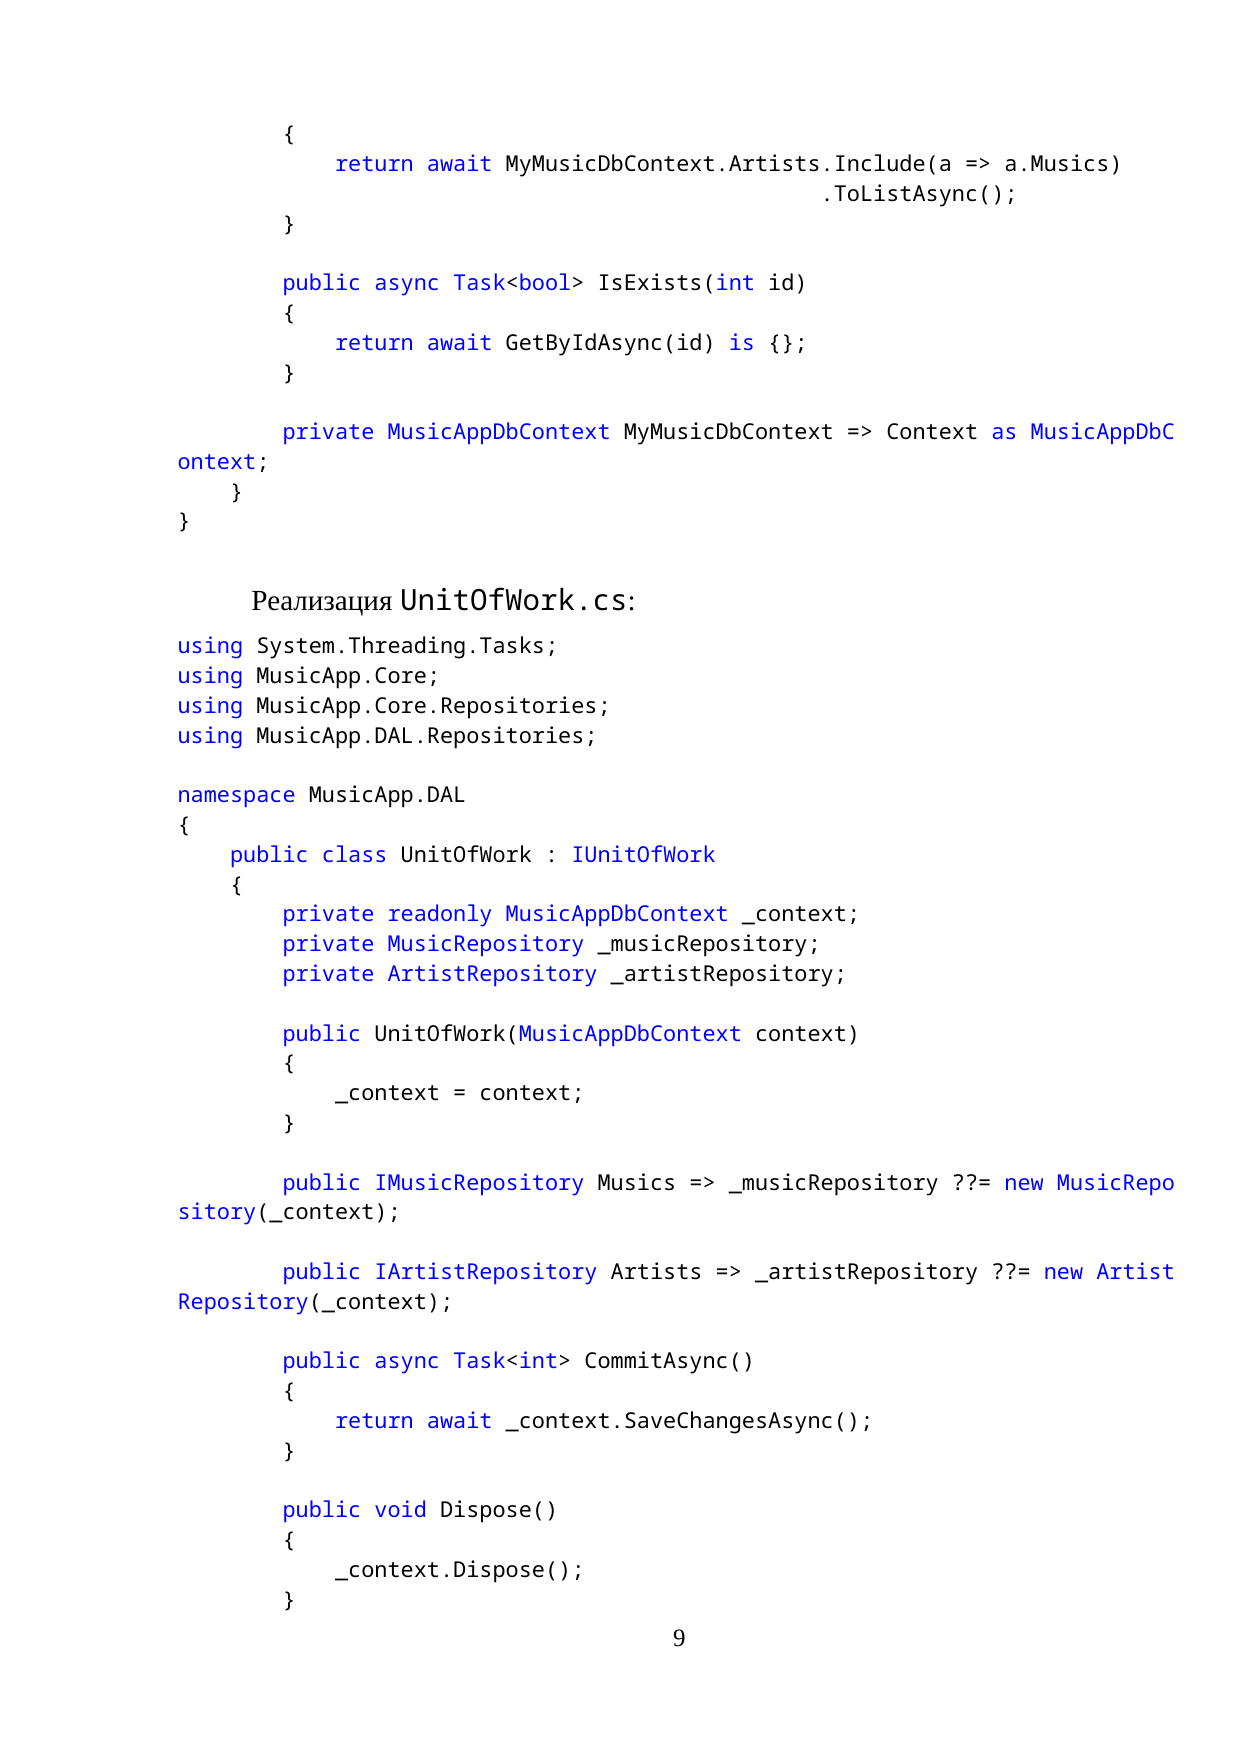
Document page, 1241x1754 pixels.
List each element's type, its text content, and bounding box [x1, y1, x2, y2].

text { [177, 1375, 1181, 1405]
text public void Dispose() [177, 1494, 1181, 1524]
text .ToListAsync(); [177, 178, 1181, 207]
text using MusicApp.Core.Repositories; [177, 690, 1181, 720]
text } [177, 476, 1181, 505]
text } [177, 1107, 1181, 1137]
text } [177, 207, 1181, 237]
text return await _context.SaveChangesAsync(); [177, 1405, 1181, 1435]
text return await GetByIdAsync(id) is {}; [177, 327, 1181, 356]
text { [177, 297, 1181, 327]
text Реализация UnitOfWork.cs: [177, 579, 1181, 618]
text public UnitOfWork(MusicAppDbContext context) [177, 1018, 1181, 1047]
text { [177, 869, 1181, 898]
text _context = context; [177, 1077, 1181, 1107]
text public async Task<bool> IsExists(int id) [177, 267, 1181, 297]
text { [177, 809, 1181, 839]
text } [177, 356, 1181, 386]
text } [177, 1435, 1181, 1464]
text namespace MusicApp.DAL [177, 779, 1181, 809]
text _context.Dispose(); [177, 1554, 1181, 1584]
text public class UnitOfWork : IUnitOfWork [177, 839, 1181, 869]
text } [177, 1584, 1181, 1613]
text public IArtistRepository Artists => _artistRepository ??= new ArtistRepository(_context); [177, 1256, 1181, 1316]
text using System.Threading.Tasks; [177, 630, 1181, 660]
text using MusicApp.DAL.Repositories; [177, 720, 1181, 749]
text { [177, 118, 1181, 148]
text { [177, 1047, 1181, 1077]
text public IMusicRepository Musics => _musicRepository ??= new MusicRepository(_context); [177, 1167, 1181, 1226]
text { [177, 1524, 1181, 1554]
text private MusicRepository _musicRepository; [177, 928, 1181, 958]
text public async Task<int> CommitAsync() [177, 1345, 1181, 1375]
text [177, 148, 1181, 178]
text private readonly MusicAppDbContext _context; [177, 898, 1181, 928]
text private ArtistRepository _artistRepository; [177, 958, 1181, 988]
text private MusicAppDbContext MyMusicDbContext => Context as MusicAppDbContext; [177, 416, 1181, 476]
text } [177, 505, 1181, 535]
text using MusicApp.Core; [177, 660, 1181, 690]
